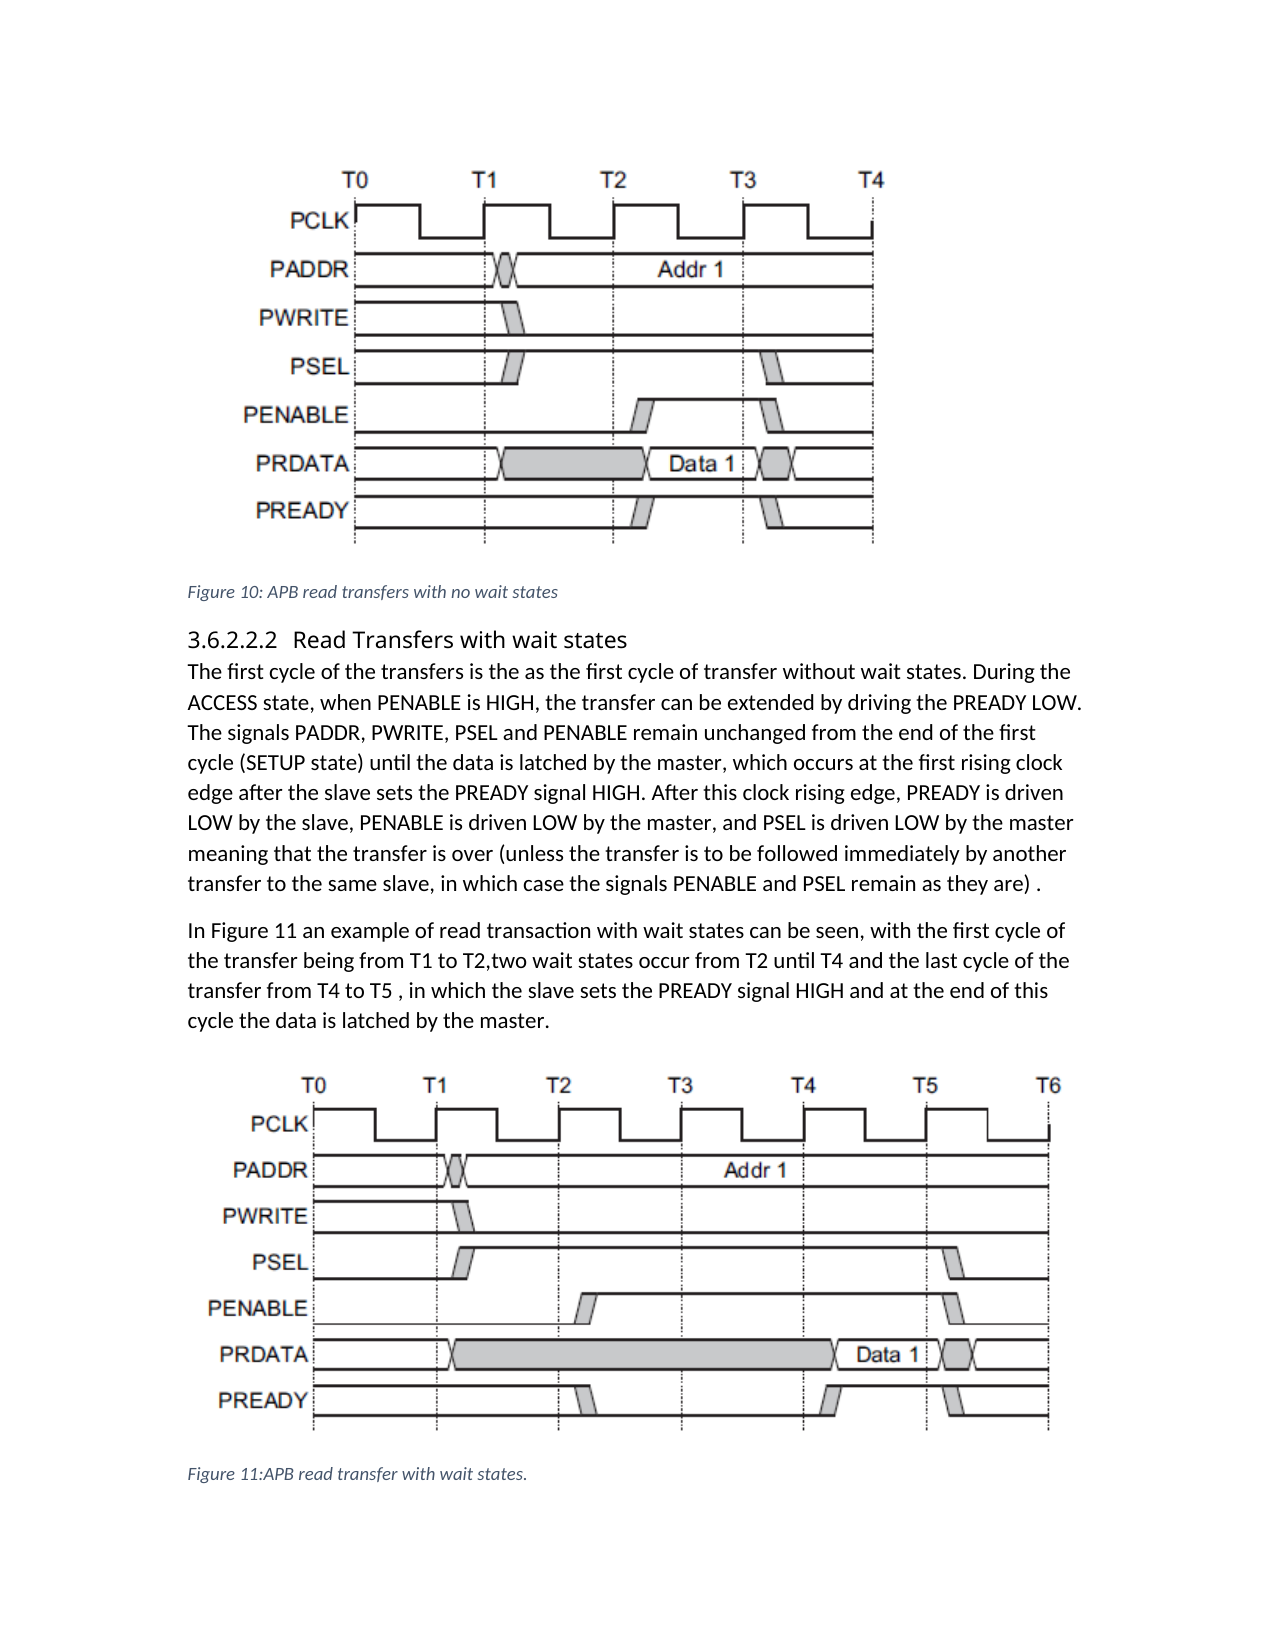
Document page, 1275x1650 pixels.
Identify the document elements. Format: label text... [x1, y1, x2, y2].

subtitle Read Transfers with wait states [187, 624, 1087, 655]
text The first cycle of the transfers is the as the first cycle of transfer without wait states. During the ACCESS state, when PENABLE is HIGH, the transfer can be extended by driving the PREADY LOW. The signals PADDR, PWRITE, PSEL and PENABLE remain unchanged from the end of the first cycle (SETUP state) until the data is latched by the master, which occurs at the first rising clock edge after the slave sets the PREADY signal HIGH. After this clock rising edge, PREADY is driven LOW by the slave, PENABLE is driven LOW by the master, and PSEL is driven LOW by the master meaning that the transfer is over (unless the transfer is to be followed immediately by another transfer to the same slave, in which case the signals PENABLE and PSEL remain as they are) . [187, 657, 1087, 897]
text Figure 10: APB read transfers with no wait states [187, 580, 1087, 603]
picture [187, 1053, 1088, 1444]
text Figure 11:APB read transfer with wait states. [187, 1462, 1087, 1485]
picture [187, 150, 946, 561]
